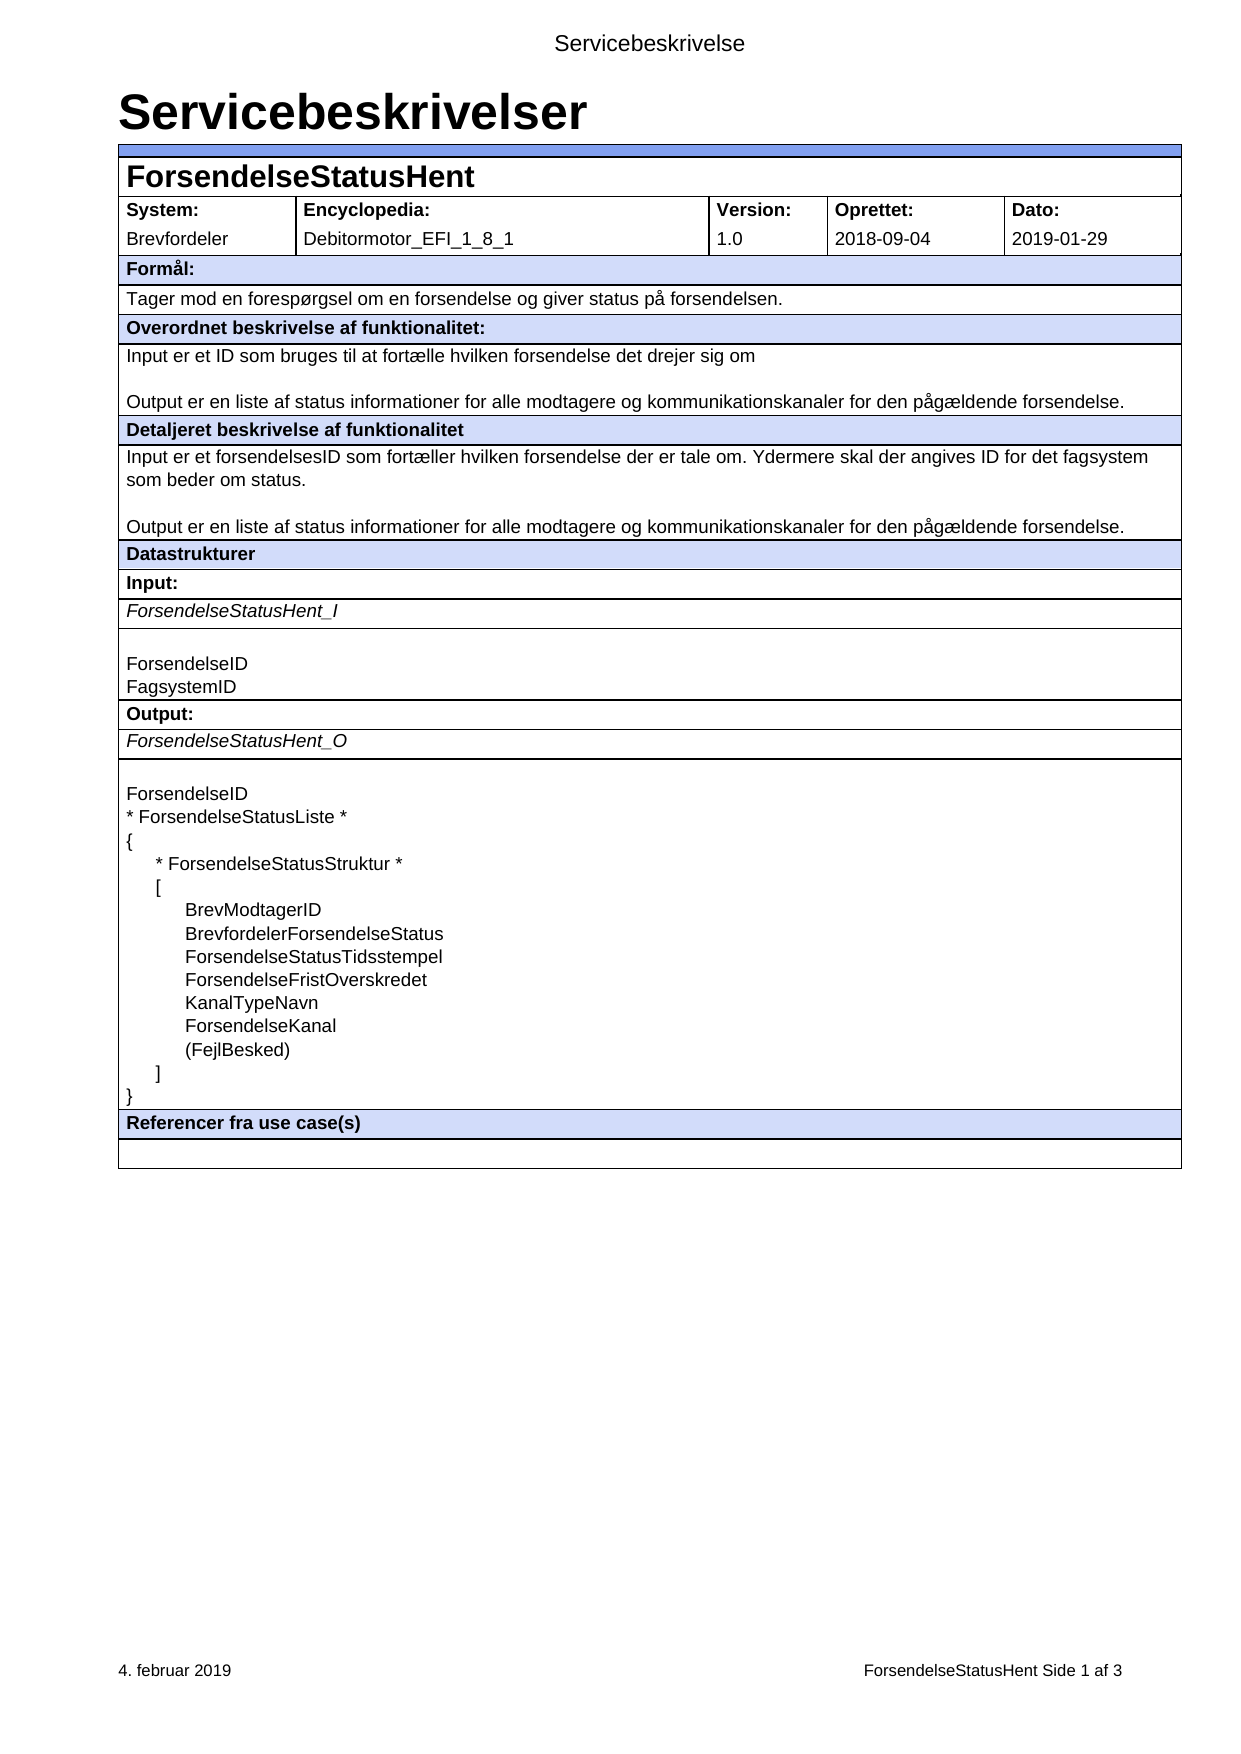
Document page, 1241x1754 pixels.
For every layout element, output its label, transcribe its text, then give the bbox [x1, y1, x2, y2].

table_cell Referencer fra use case(s) [119, 1110, 1181, 1138]
table_cell ForsendelseStatusHent [119, 158, 1181, 196]
table_cell Dato: [1005, 197, 1181, 225]
table_cell 2018-09-04 [828, 225, 1004, 254]
table_cell 1.0 [710, 225, 827, 254]
table_cell Datastrukturer [119, 541, 1181, 568]
table_cell Input: [119, 570, 1181, 598]
table_cell ForsendelseID FagsystemID [119, 629, 1181, 699]
table_cell Tager mod en forespørgsel om en forsendelse og giver status på forsendelsen. [119, 286, 1181, 313]
table_cell [119, 1140, 1181, 1167]
table_cell 2019-01-29 [1005, 225, 1181, 254]
table_cell ForsendelseStatusHent_I [119, 600, 1181, 627]
table_cell ForsendelseID * ForsendelseStatusListe * { * ForsendelseStatusStruktur * [ BrevModtagerID BrevfordelerForsendelseStatus ForsendelseStatusTidsstempel ForsendelseFristOverskredet KanalTypeNavn ForsendelseKanal (FejlBesked) ] } [119, 760, 1181, 1108]
table_cell Encyclopedia: [297, 197, 708, 225]
table_header [119, 145, 1181, 156]
text Servicebeskrivelser [118, 82, 1181, 140]
table_cell Oprettet: [828, 197, 1004, 225]
table_cell Input er et ID som bruges til at fortælle hvilken forsendelse det drejer sig om Output er en liste af status informationer for alle modtagere og kommunikationskanaler for den pågældende forsendelse. [119, 345, 1181, 415]
table_cell Debitormotor_EFI_1_8_1 [297, 225, 708, 254]
table_cell Output: [119, 701, 1181, 729]
table_cell Input er et forsendelsesID som fortæller hvilken forsendelse der er tale om. Ydermere skal der angives ID for det fagsystem som beder om status. Output er en liste af status informationer for alle modtagere og kommunikationskanaler for den pågældende forsendelse. [119, 446, 1181, 539]
table_cell System: [119, 197, 295, 225]
table_cell Version: [710, 197, 827, 225]
table_cell Formål: [119, 256, 1181, 284]
table_cell Brevfordeler [119, 225, 295, 254]
table_cell Detaljeret beskrivelse af funktionalitet [119, 416, 1181, 444]
table_cell ForsendelseStatusHent_O [119, 730, 1181, 758]
table_cell Overordnet beskrivelse af funktionalitet: [119, 315, 1181, 343]
